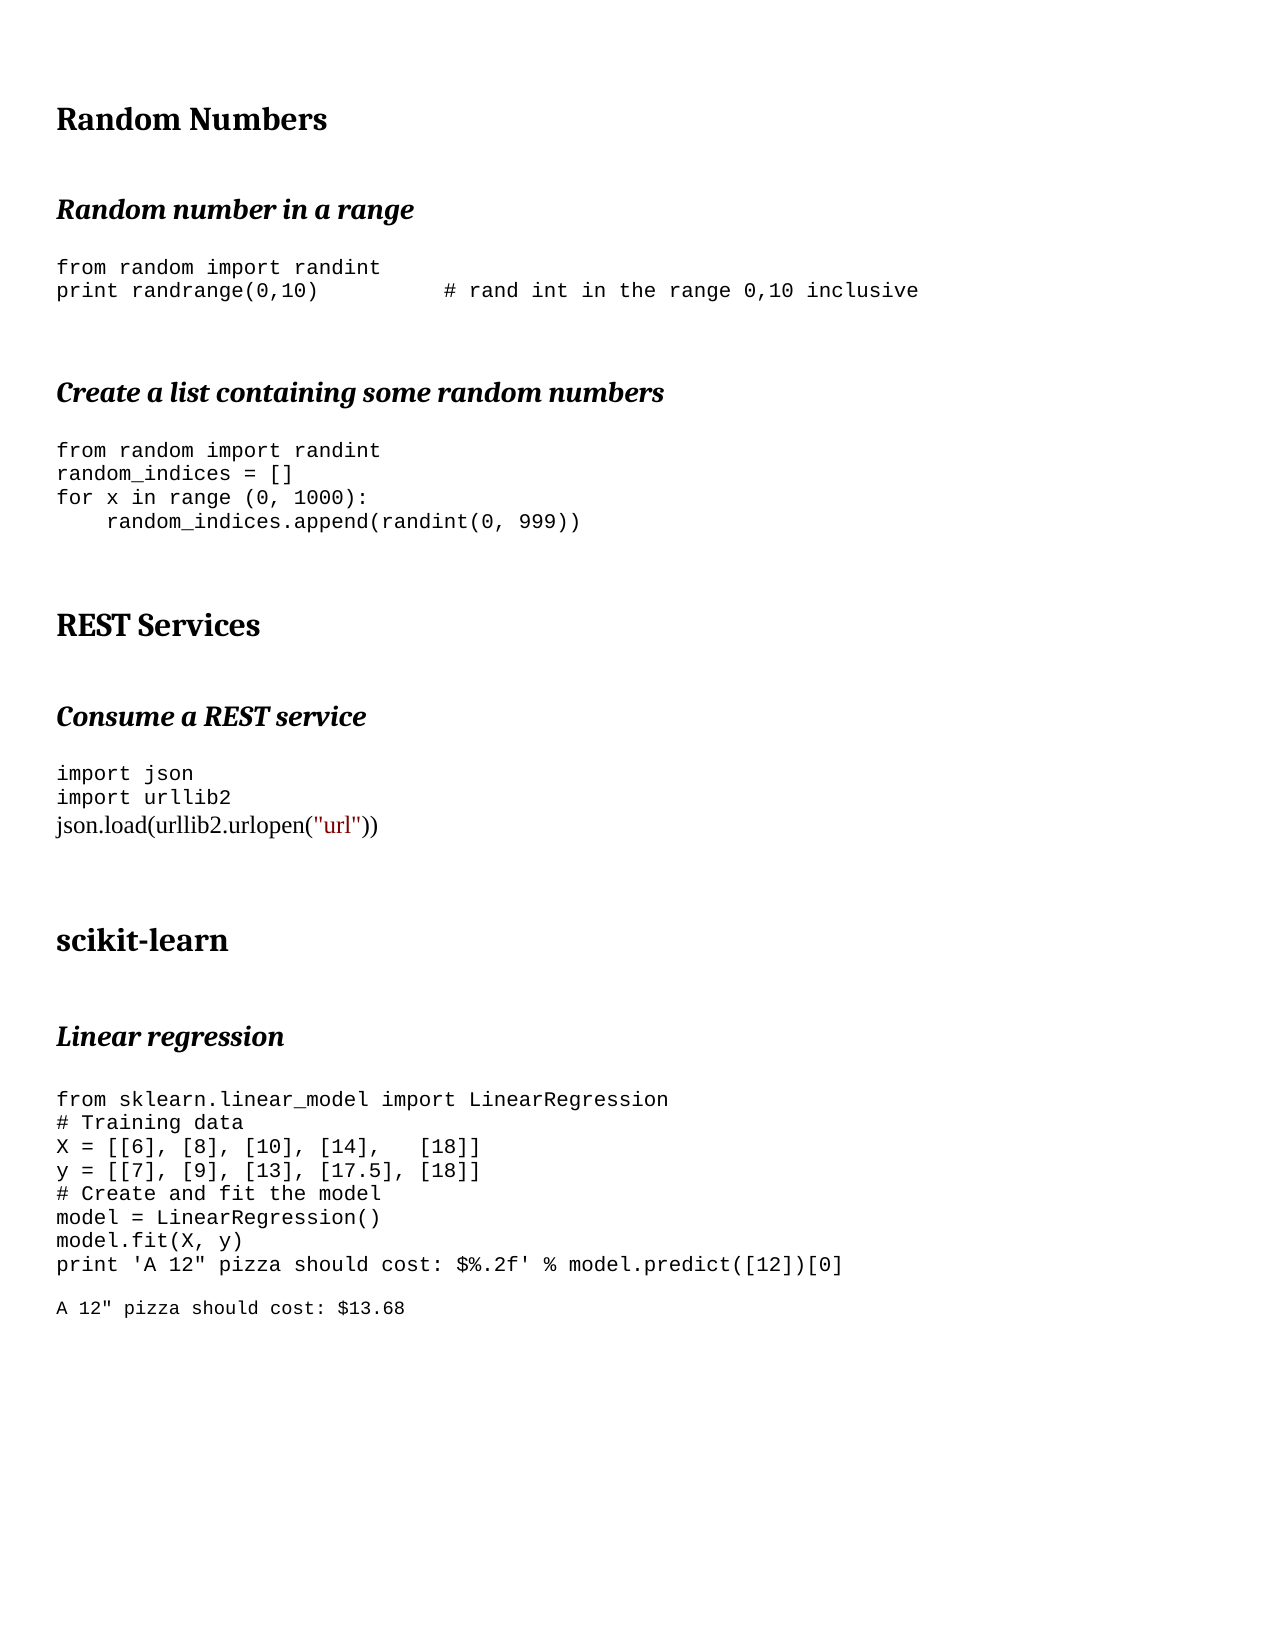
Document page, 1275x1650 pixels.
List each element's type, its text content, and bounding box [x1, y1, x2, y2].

text y = [[7], [9], [13], [17.5], [18]] [56, 1159, 1200, 1183]
subtitle Create a list containing some random numbers [56, 376, 1200, 410]
text A 12" pizza should cost: $13.68 [56, 1299, 1200, 1320]
text from random import randint [56, 257, 1200, 280]
text random_indices = [] [56, 463, 1200, 487]
text model.fit(X, y) [56, 1231, 1200, 1254]
subtitle REST Services [56, 607, 1200, 645]
text print 'A 12" pizza should cost: $%.2f' % model.predict([12])[0] [56, 1254, 1200, 1278]
text for x in range (0, 1000): [56, 487, 1200, 511]
text X = [[6], [8], [10], [14], [18]] [56, 1136, 1200, 1159]
text # Training data [56, 1112, 1200, 1136]
text json.load(urllib2.urlopen("url")) [56, 811, 1200, 839]
subtitle Random Numbers [56, 100, 1200, 138]
subtitle scikit-learn [56, 922, 1200, 960]
text from sklearn.linear_model import LinearRegression [56, 1089, 1200, 1112]
subtitle Consume a REST service [56, 700, 1200, 733]
text from random import randint [56, 440, 1200, 463]
text import urllib2 [56, 787, 1200, 811]
text # Create and fit the model [56, 1183, 1200, 1207]
text print randrange(0,10) # rand int in the range 0,10 inclusive [56, 280, 1200, 304]
text random_indices.append(randint(0, 999)) [56, 511, 1200, 534]
subtitle Random number in a range [56, 193, 1200, 227]
text model = LinearRegression() [56, 1207, 1200, 1231]
text import json [56, 763, 1200, 787]
subtitle Linear regression [56, 1020, 1200, 1054]
